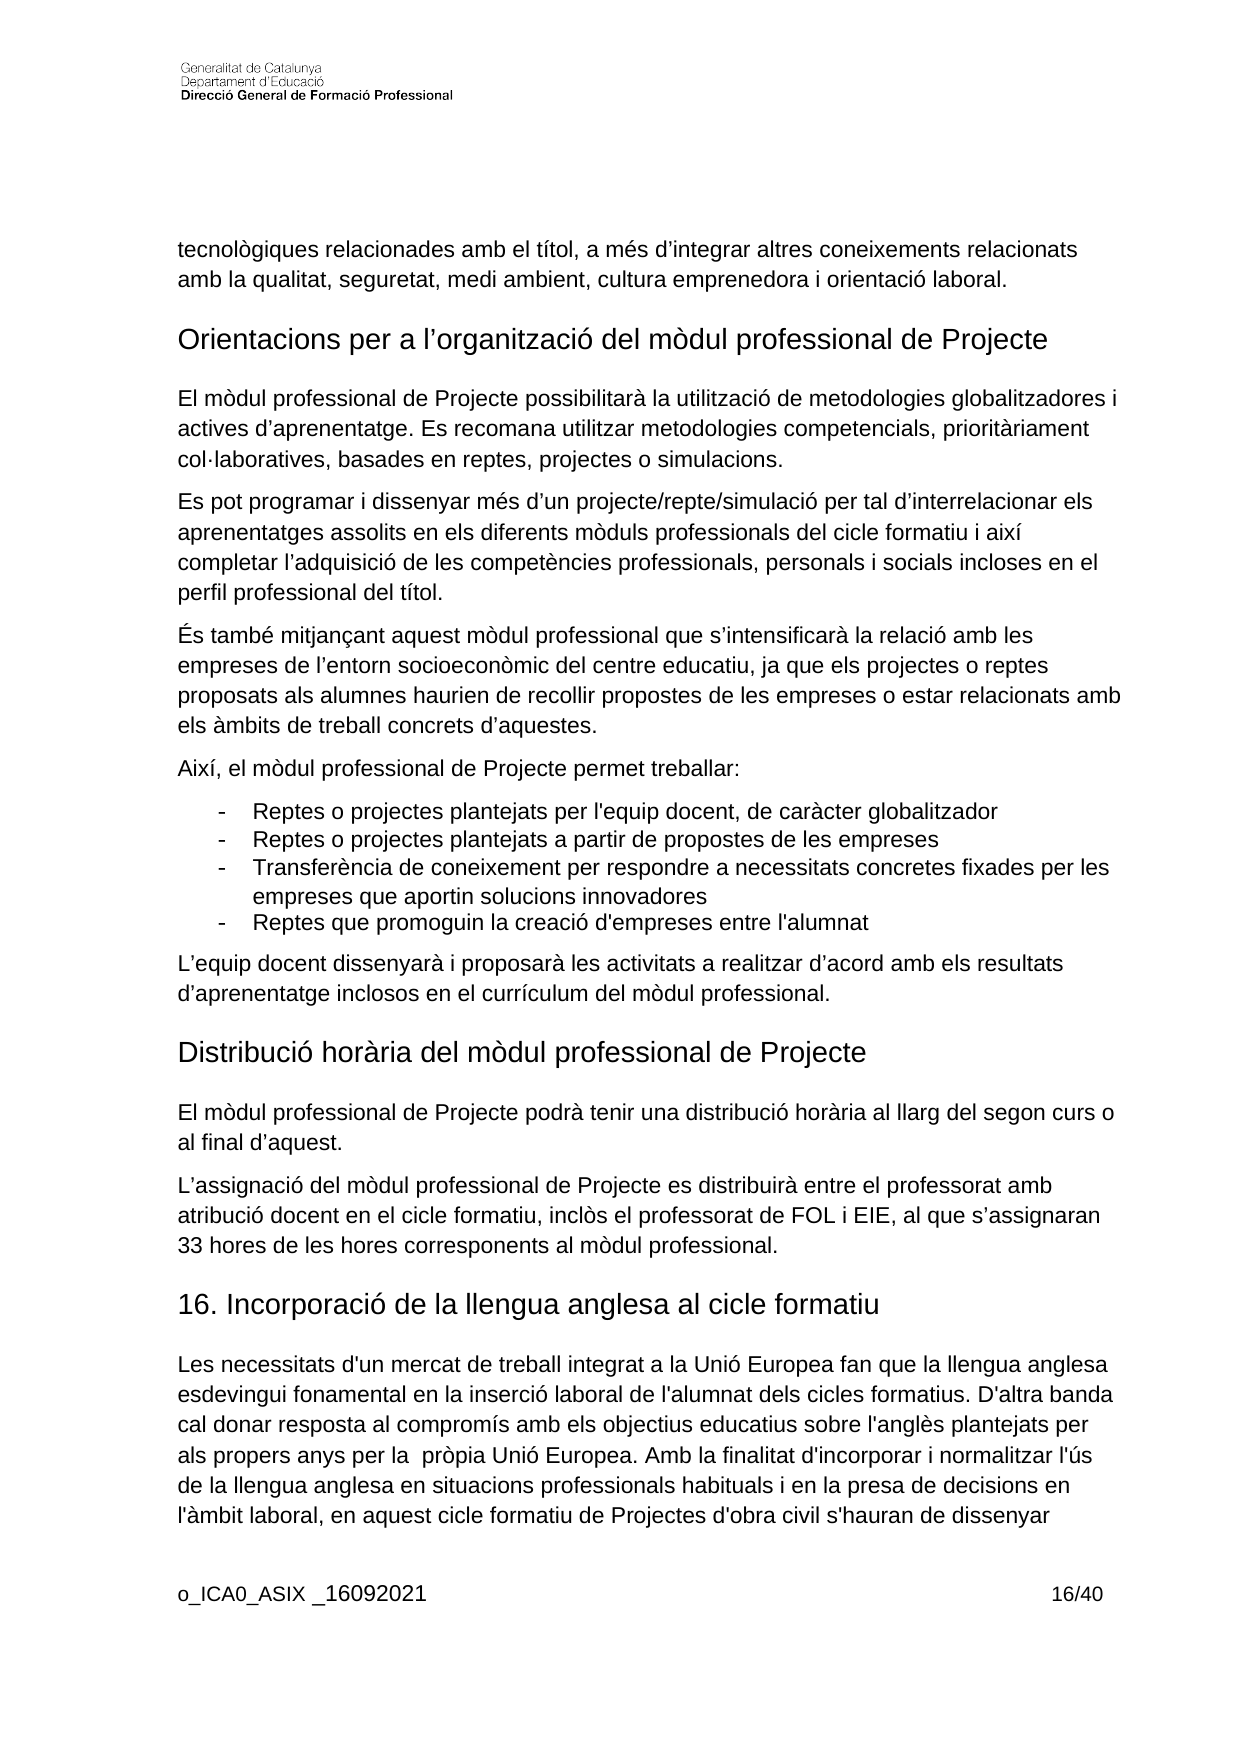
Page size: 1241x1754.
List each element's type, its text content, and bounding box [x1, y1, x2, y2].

picture [177, 59, 457, 106]
list Reptes o projectes plantejats a partir de propostes de les empreses [215, 826, 1122, 854]
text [177, 236, 1122, 293]
text El mòdul professional de Projecte possibilitarà la utilització de metodologies globalitzadores i actives d’aprenentatge. Es recomana utilitzar metodologies competencials, prioritàriament col·laboratives, basades en reptes, projectes o simulacions. [177, 385, 1122, 472]
text El mòdul professional de Projecte podrà tenir una distribució horària al llarg del segon curs o al final d’aquest. [177, 1099, 1122, 1155]
text Es pot programar i dissenyar més d’un projecte/repte/simulació per tal d’interrelacionar els aprenentatges assolits en els diferents mòduls professionals del cicle formatiu i així completar l’adquisició de les competències professionals, personals i socials incloses en el perfil professional del títol. [177, 488, 1122, 605]
text Orientacions per a l’organització del mòdul professional de Projecte [177, 322, 1122, 355]
list Reptes que promoguin la creació d'empreses entre l'alumnat [215, 909, 1122, 937]
list Incorporació de la llengua anglesa al cicle formatiu [177, 1287, 1122, 1321]
list Transferència de coneixement per respondre a necessitats concretes fixades per les empreses que aportin solucions innovadores [215, 854, 1122, 909]
text L’equip docent dissenyarà i proposarà les activitats a realitzar d’acord amb els resultats d’aprenentatge inclosos en el currículum del mòdul professional. [177, 950, 1122, 1006]
text Així, el mòdul professional de Projecte permet treballar: [177, 755, 1122, 781]
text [177, 1351, 1122, 1528]
list Reptes o projectes plantejats per l'equip docent, de caràcter globalitzador [215, 798, 1122, 826]
text És també mitjançant aquest mòdul professional que s’intensificarà la relació amb les empreses de l’entorn socioeconòmic del centre educatiu, ja que els projectes o reptes proposats als alumnes haurien de recollir propostes de les empreses o estar relacionats amb els àmbits de treball concrets d’aquestes. [177, 622, 1122, 739]
text Distribució horària del mòdul professional de Projecte [177, 1035, 1122, 1069]
text L’assignació del mòdul professional de Projecte es distribuirà entre el professorat amb atribució docent en el cicle formatiu, inclòs el professorat de FOL i EIE, al que s’assignaran 33 hores de les hores corresponents al mòdul professional. [177, 1172, 1122, 1258]
